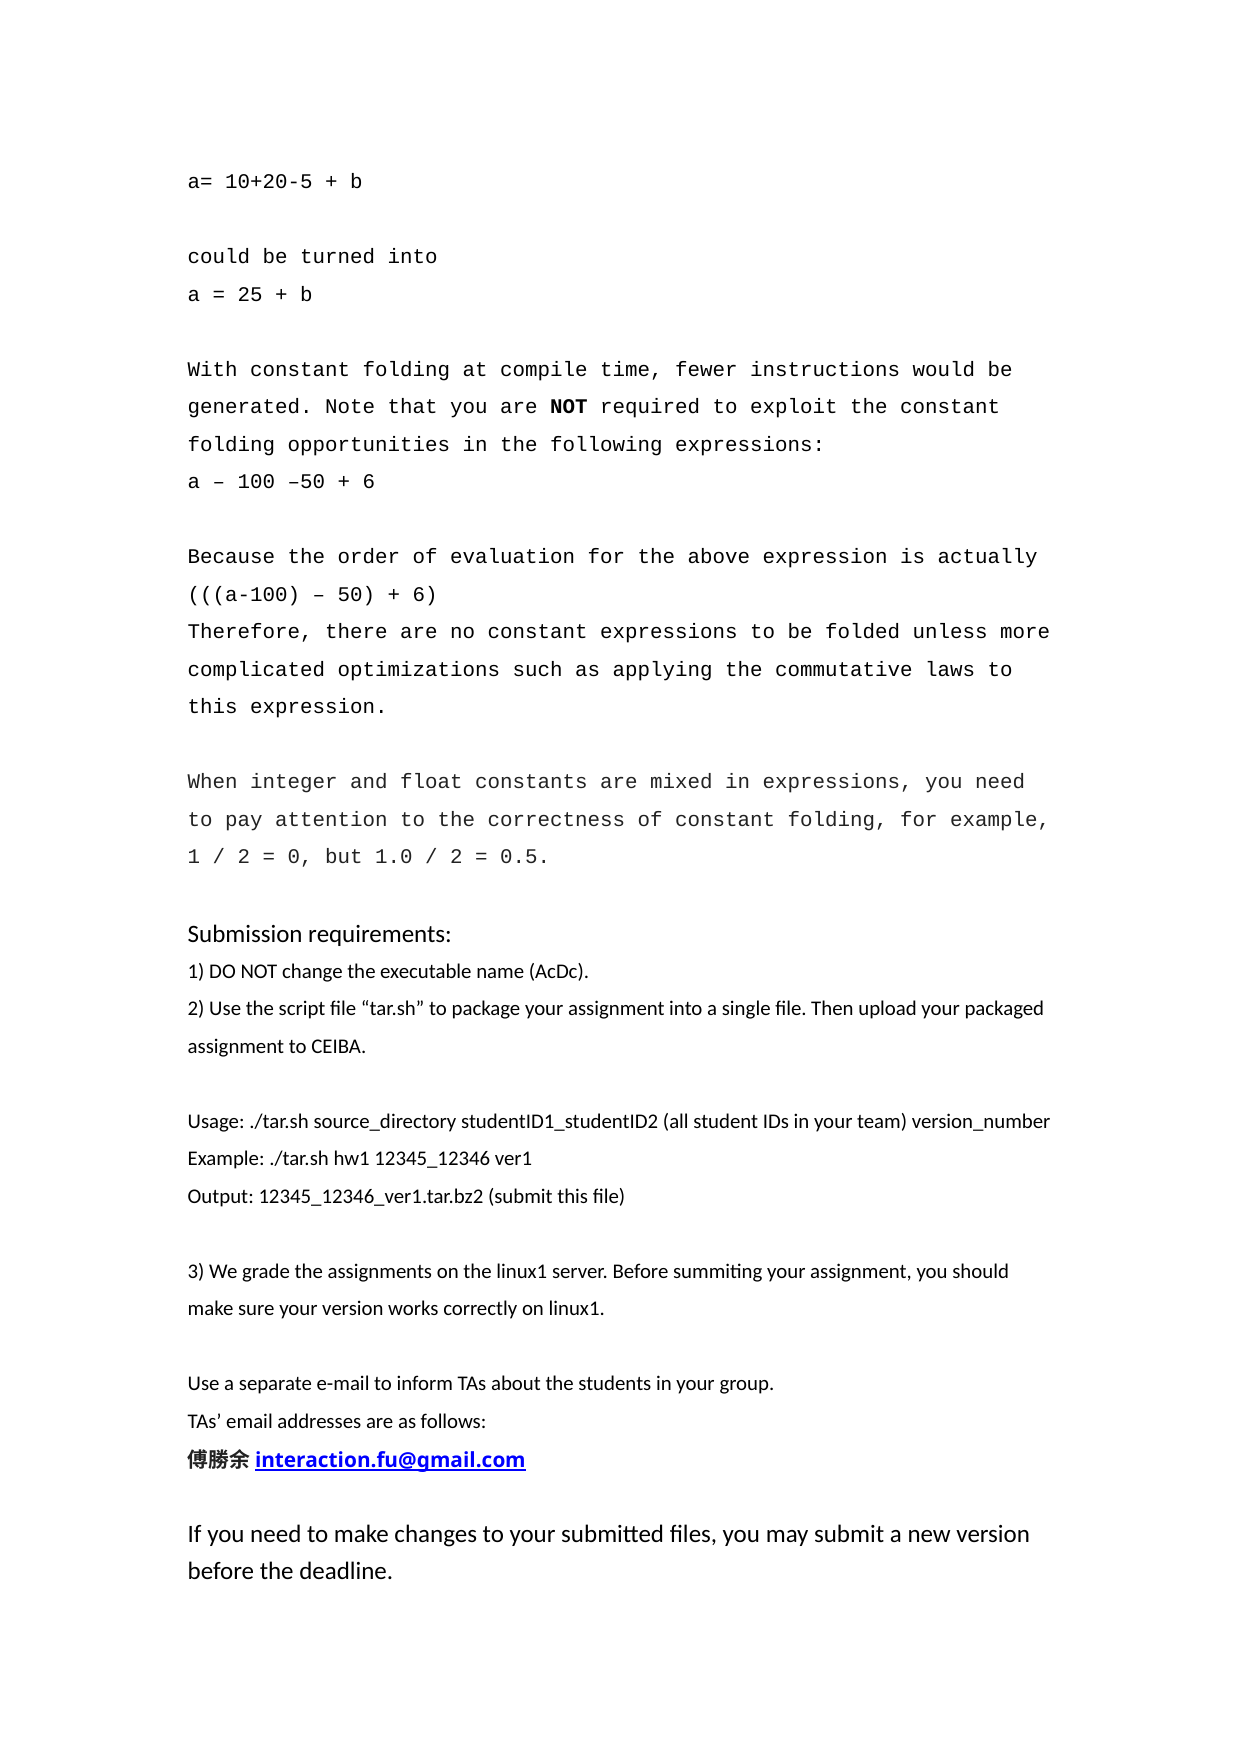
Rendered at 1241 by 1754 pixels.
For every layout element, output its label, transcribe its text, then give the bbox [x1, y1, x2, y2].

text Example: ./tar.sh hw1 12345_12346 ver1 [187, 1139, 1053, 1177]
text Submission requirements: [187, 914, 1053, 952]
text With constant folding at compile time, fewer instructions would be generated. Note that you are NOT required to exploit the constant folding opportunities in the following expressions: [187, 352, 1053, 464]
text 3) We grade the assignments on the linux1 server. Before summiting your assignment, you should make sure your version works correctly on linux1. [187, 1252, 1053, 1327]
text 2) Use the script file “tar.sh” to package your assignment into a single file. Then upload your packaged assignment to CEIBA. [187, 989, 1053, 1064]
text a = 25 + b [187, 277, 1053, 314]
text 傅勝余 interaction.fu@gmail.com [187, 1439, 1053, 1477]
text a= 10+20-5 + b [187, 164, 1053, 202]
text Therefore, there are no constant expressions to be folded unless more complicated optimizations such as applying the commutative laws to this expression. [187, 614, 1053, 727]
text Output: 12345_12346_ver1.tar.bz2 (submit this file) [187, 1177, 1053, 1214]
text Usage: ./tar.sh source_directory studentID1_studentID2 (all student IDs in your team) version_number [187, 1102, 1053, 1139]
text a – 100 –50 + 6 [187, 464, 1053, 502]
text Use a separate e-mail to inform TAs about the students in your group. [187, 1364, 1053, 1402]
text When integer and float constants are mixed in expressions, you need to pay attention to the correctness of constant folding, for example, 1 / 2 = 0, but 1.0 / 2 = 0.5. [187, 764, 1053, 877]
text If you need to make changes to your submitted files, you may submit a new version before the deadline. [187, 1514, 1053, 1589]
text TAs’ email addresses are as follows: [187, 1402, 1053, 1439]
text Because the order of evaluation for the above expression is actually [187, 539, 1053, 577]
text (((a-100) – 50) + 6) [187, 577, 1053, 614]
text could be turned into [187, 239, 1053, 277]
text 1) DO NOT change the executable name (AcDc). [187, 952, 1053, 989]
